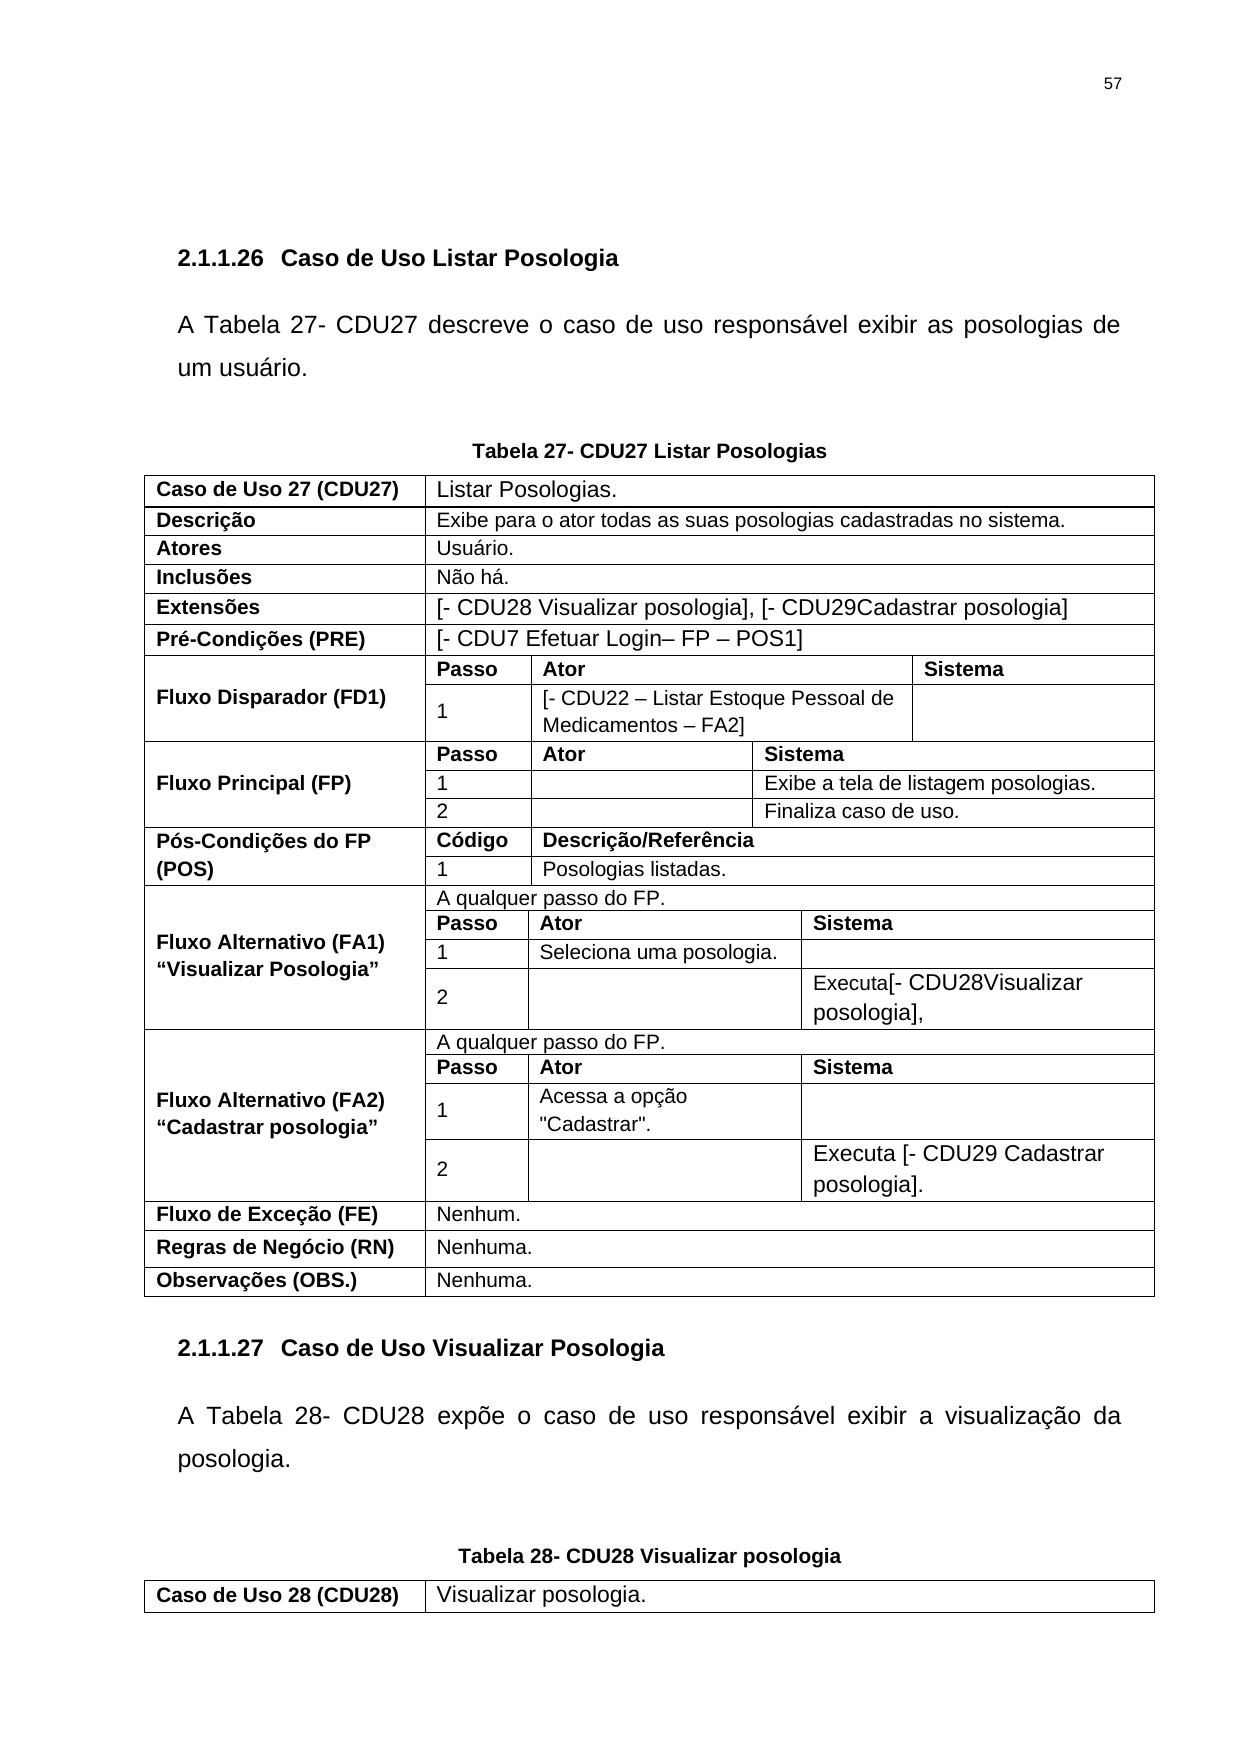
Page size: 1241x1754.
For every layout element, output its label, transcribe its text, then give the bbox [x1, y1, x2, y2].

subtitle Caso de Uso Listar Posologia [177, 243, 1122, 271]
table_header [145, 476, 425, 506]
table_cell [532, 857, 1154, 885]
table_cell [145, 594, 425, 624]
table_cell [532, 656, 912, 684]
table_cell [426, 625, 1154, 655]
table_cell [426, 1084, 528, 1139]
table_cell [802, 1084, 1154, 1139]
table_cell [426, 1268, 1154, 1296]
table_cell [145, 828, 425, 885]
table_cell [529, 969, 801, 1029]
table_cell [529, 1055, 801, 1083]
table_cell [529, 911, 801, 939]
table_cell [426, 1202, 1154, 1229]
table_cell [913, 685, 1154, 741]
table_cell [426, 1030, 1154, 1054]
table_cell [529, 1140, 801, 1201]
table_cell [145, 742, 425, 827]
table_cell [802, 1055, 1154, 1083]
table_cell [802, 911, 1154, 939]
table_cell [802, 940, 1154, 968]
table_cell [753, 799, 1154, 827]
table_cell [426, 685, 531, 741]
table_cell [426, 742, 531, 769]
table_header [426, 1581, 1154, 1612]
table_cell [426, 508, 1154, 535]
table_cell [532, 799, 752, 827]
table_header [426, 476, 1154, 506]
subtitle Caso de Uso Visualizar Posologia [177, 1334, 1122, 1362]
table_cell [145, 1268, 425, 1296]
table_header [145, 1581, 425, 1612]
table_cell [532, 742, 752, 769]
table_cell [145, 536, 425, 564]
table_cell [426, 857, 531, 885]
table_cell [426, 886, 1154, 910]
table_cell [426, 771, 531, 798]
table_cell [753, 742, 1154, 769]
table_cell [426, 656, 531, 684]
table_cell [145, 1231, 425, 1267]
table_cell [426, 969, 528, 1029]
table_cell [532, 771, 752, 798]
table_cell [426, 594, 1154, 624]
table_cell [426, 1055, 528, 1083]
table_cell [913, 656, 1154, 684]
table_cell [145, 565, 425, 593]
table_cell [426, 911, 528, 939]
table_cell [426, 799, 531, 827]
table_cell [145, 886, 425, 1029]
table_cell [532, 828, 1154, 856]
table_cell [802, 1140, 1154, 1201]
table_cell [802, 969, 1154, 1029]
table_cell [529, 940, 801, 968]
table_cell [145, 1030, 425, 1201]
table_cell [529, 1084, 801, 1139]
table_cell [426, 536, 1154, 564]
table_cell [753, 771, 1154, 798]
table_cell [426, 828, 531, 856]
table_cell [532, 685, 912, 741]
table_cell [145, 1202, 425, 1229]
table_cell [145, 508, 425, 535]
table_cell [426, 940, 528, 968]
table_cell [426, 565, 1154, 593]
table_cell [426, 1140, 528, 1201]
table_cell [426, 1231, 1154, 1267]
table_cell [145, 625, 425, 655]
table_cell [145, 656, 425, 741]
